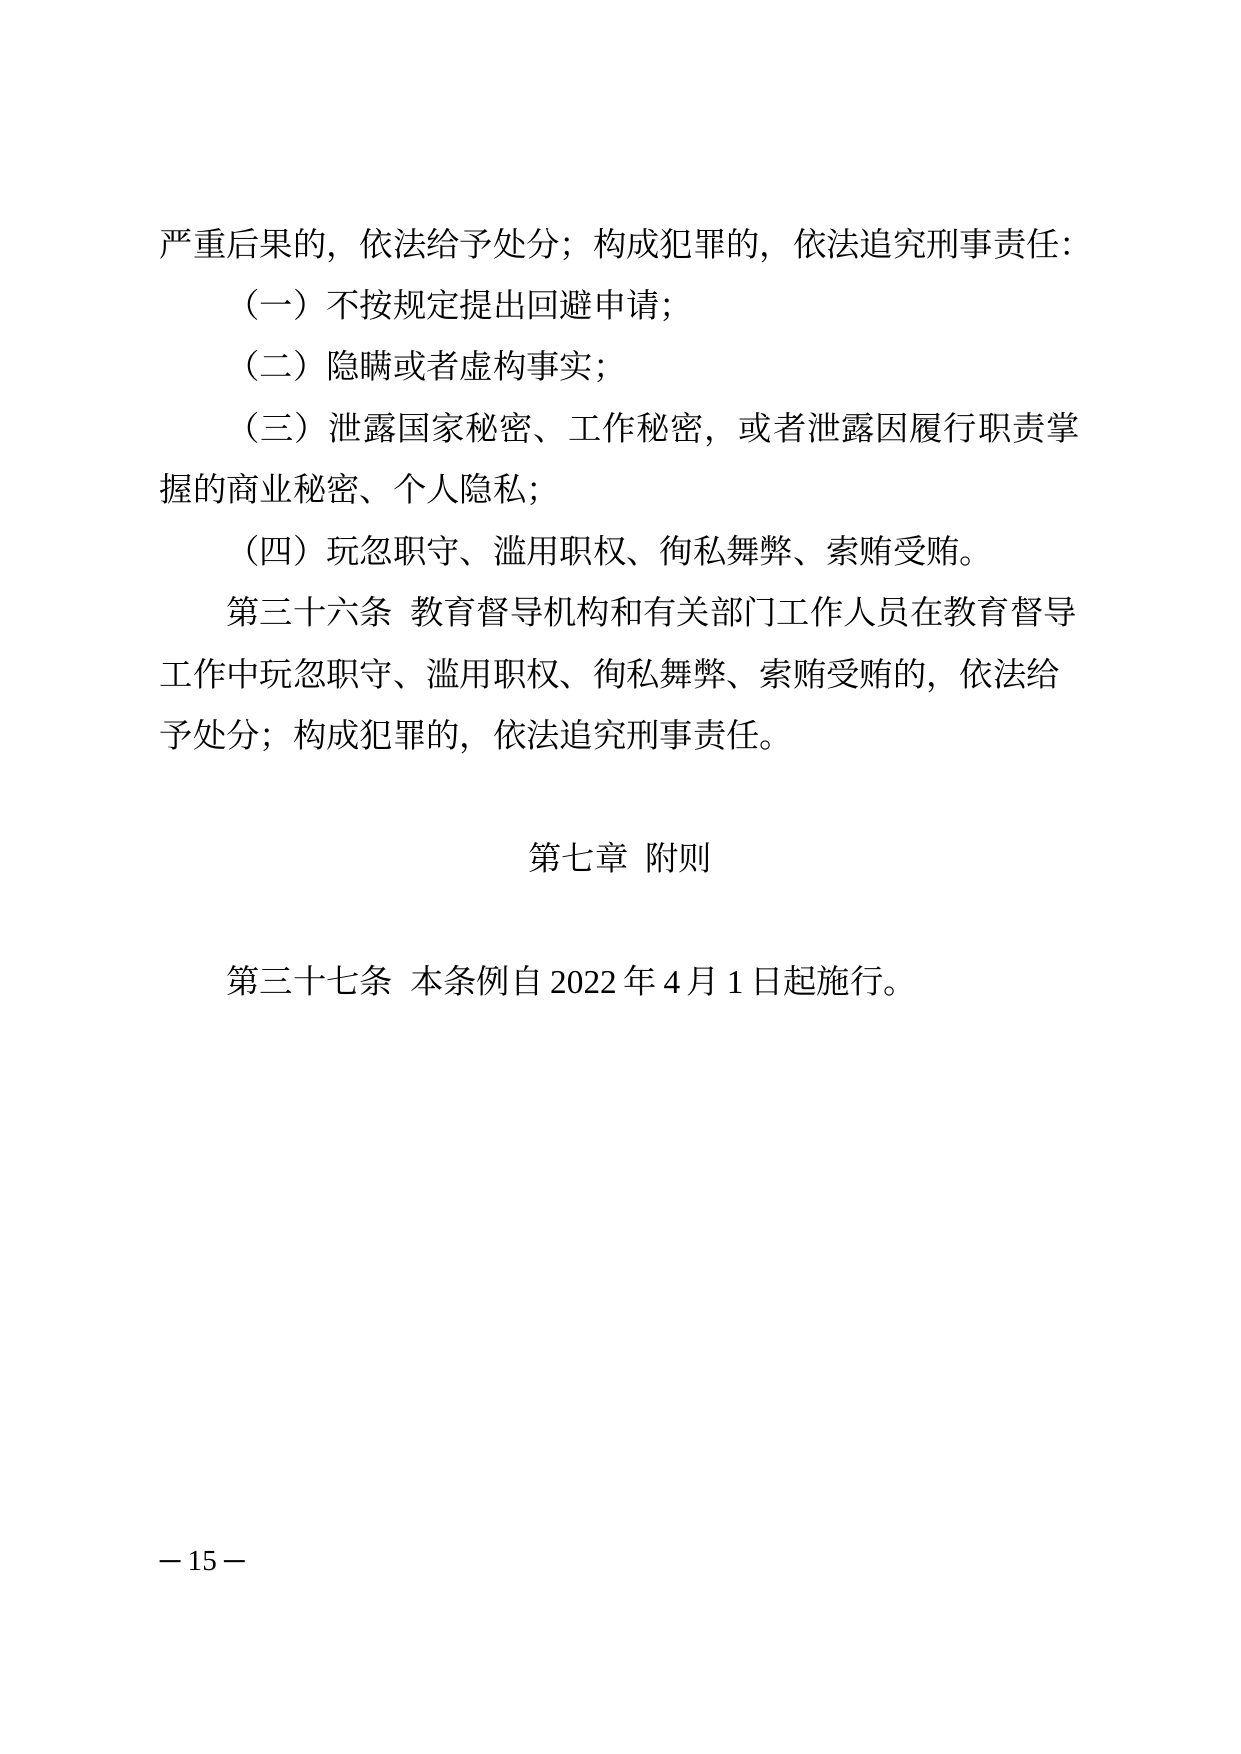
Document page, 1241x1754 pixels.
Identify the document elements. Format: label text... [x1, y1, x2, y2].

text （一）不按规定提出回避申请； [159, 268, 1081, 330]
text 第三十七条 本条例自2022年4月1日起施行。 [159, 944, 1081, 1006]
text （二）隐瞒或者虚构事实； [159, 330, 1081, 391]
text 第七章 附则 [159, 821, 1081, 883]
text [159, 207, 1081, 268]
text （四）玩忽职守、滥用职权、徇私舞弊、索贿受贿。 [159, 514, 1081, 576]
text 第三十六条 教育督导机构和有关部门工作人员在教育督导工作中玩忽职守、滥用职权、徇私舞弊、索贿受贿的，依法给予处分；构成犯罪的，依法追究刑事责任。 [159, 576, 1081, 760]
text （三）泄露国家秘密、工作秘密，或者泄露因履行职责掌握的商业秘密、个人隐私； [159, 391, 1081, 514]
